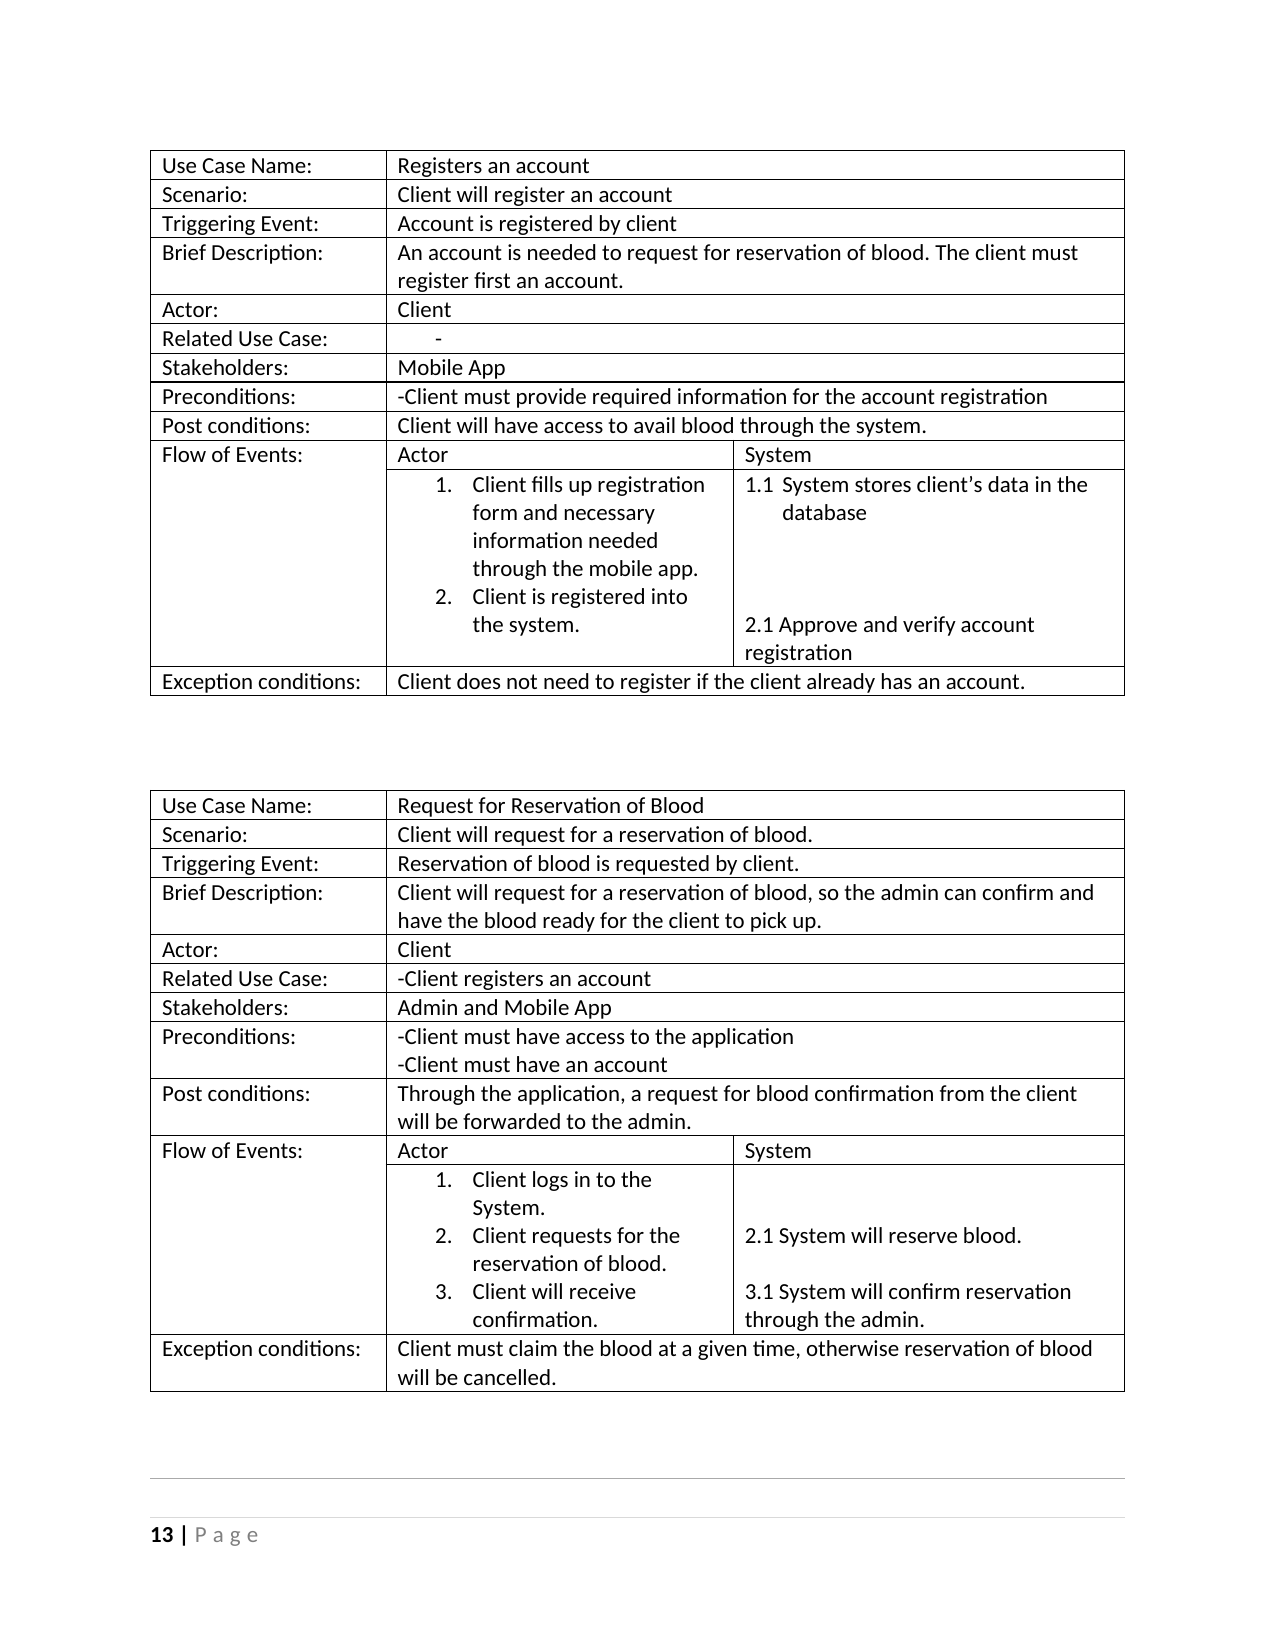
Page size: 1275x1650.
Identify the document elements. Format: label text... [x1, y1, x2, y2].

table_cell Reservation of blood is requested by client. [387, 849, 1124, 877]
table_cell Post conditions: [151, 1079, 386, 1135]
table_cell Through the application, a request for blood confirmation from the client will be forwarded to the admin. [387, 1079, 1124, 1135]
table_cell Triggering Event: [151, 849, 386, 877]
table_cell Flow of Events: [151, 1136, 386, 1333]
table_cell Client [387, 295, 1124, 323]
table_cell Client fills up registration form and necessary information needed through the mobile app. Client is registered into the system. [387, 470, 733, 666]
table_cell -Client must provide required information for the account registration [387, 383, 1124, 411]
table_cell Client must claim the blood at a given time, otherwise reservation of blood will be cancelled. [387, 1335, 1124, 1391]
table_cell [387, 324, 1124, 352]
table_cell Client will have access to avail blood through the system. [387, 412, 1124, 439]
table_cell Client does not need to register if the client already has an account. [387, 667, 1124, 695]
table_cell Exception conditions: [151, 667, 386, 695]
table_cell Brief Description: [151, 878, 386, 934]
table_cell Brief Description: [151, 238, 386, 294]
table_cell -Client registers an account [387, 964, 1124, 992]
table_cell System [734, 1136, 1124, 1164]
table_cell An account is needed to request for reservation of blood. The client must register first an account. [387, 238, 1124, 294]
table_cell Client will register an account [387, 180, 1124, 208]
table_cell Actor: [151, 295, 386, 323]
table_header Request for Reservation of Blood [387, 791, 1124, 819]
table_cell Mobile App [387, 354, 1124, 381]
table_cell Post conditions: [151, 412, 386, 439]
table_cell Preconditions: [151, 1022, 386, 1078]
table_cell Client [387, 935, 1124, 963]
table_cell Flow of Events: [151, 441, 386, 666]
table_cell Scenario: [151, 820, 386, 848]
table_header Use Case Name: [151, 151, 386, 179]
table_cell -Client must have access to the application -Client must have an account [387, 1022, 1124, 1078]
table_cell Actor [387, 1136, 733, 1164]
table_cell Admin and Mobile App [387, 993, 1124, 1021]
table_cell Scenario: [151, 180, 386, 208]
table_cell Actor: [151, 935, 386, 963]
table_cell Stakeholders: [151, 354, 386, 381]
table_cell Stakeholders: [151, 993, 386, 1021]
table_cell Client will request for a reservation of blood, so the admin can confirm and have the blood ready for the client to pick up. [387, 878, 1124, 934]
table_cell Related Use Case: [151, 324, 386, 352]
table_cell Related Use Case: [151, 964, 386, 992]
table_cell Actor [387, 441, 733, 469]
table_cell 2.1 System will reserve blood. 3.1 System will confirm reservation through the admin. [734, 1165, 1124, 1333]
table_cell Preconditions: [151, 383, 386, 411]
table_cell System stores client’s data in the database 2.1 Approve and verify account registration [734, 470, 1124, 666]
table_cell System [734, 441, 1124, 469]
table_cell Client will request for a reservation of blood. [387, 820, 1124, 848]
table_header Registers an account [387, 151, 1124, 179]
table_cell Client logs in to the System. Client requests for the reservation of blood. Client will receive confirmation. [387, 1165, 733, 1333]
table_header Use Case Name: [151, 791, 386, 819]
table_cell Exception conditions: [151, 1335, 386, 1391]
table_cell Triggering Event: [151, 209, 386, 237]
table_cell Account is registered by client [387, 209, 1124, 237]
